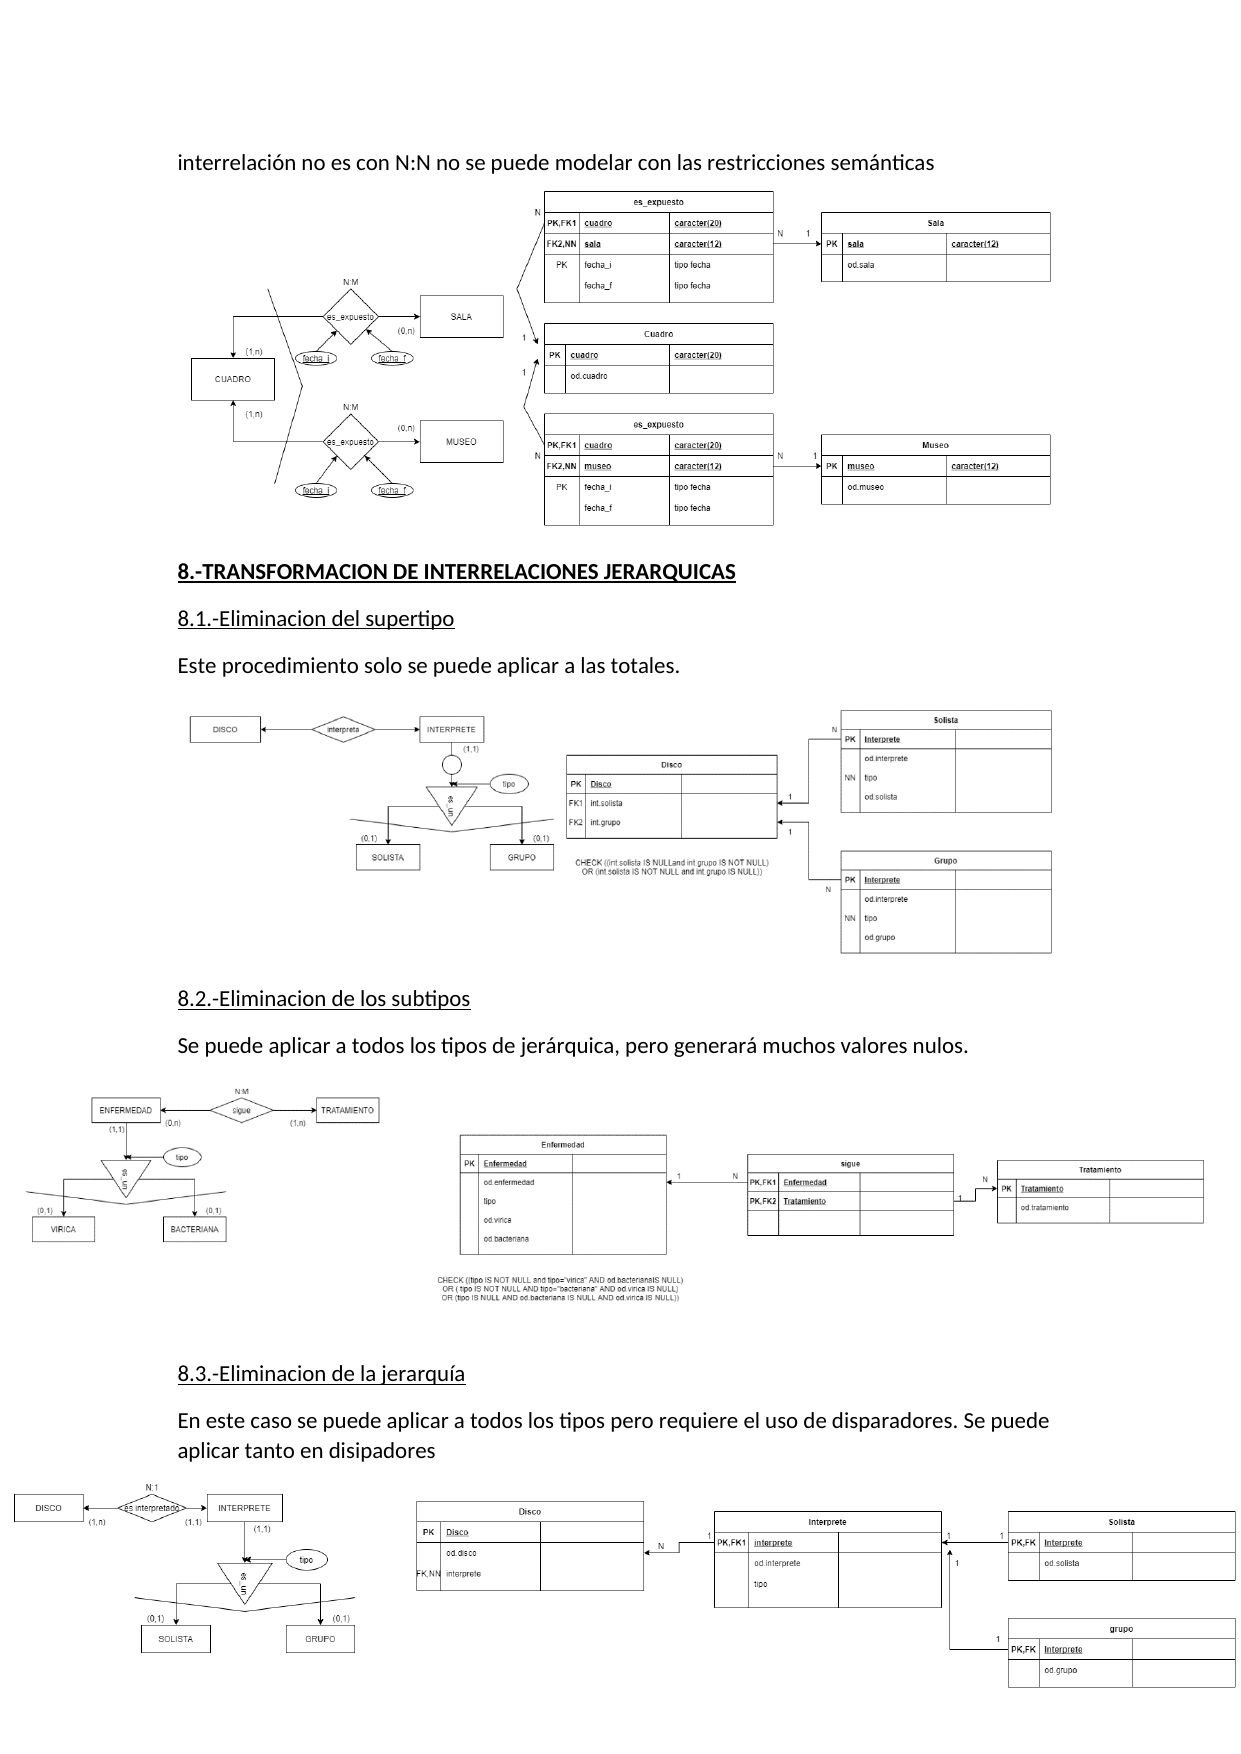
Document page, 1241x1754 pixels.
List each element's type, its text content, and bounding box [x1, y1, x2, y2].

text 8.-TRANSFORMACION DE INTERRELACIONES JERARQUICAS [177, 557, 1063, 585]
picture [0, 1466, 1241, 1701]
text 8.3.-Eliminacion de la jerarquía [177, 1359, 1063, 1388]
text 8.2.-Eliminacion de los subtipos [177, 984, 1063, 1013]
text Este procedimiento solo se puede aplicar a las totales. [177, 651, 1063, 679]
picture [177, 697, 1063, 966]
text 8.1.-Eliminacion del supertipo [177, 604, 1063, 632]
text En este caso se puede aplicar a todos los tipos pero requiere el uso de disparadores. Se puede aplicar tanto en disipadores [177, 1406, 1063, 1465]
text Se puede aplicar a todos los tipos de jerárquica, pero generará muchos valores nulos. [177, 1031, 1063, 1059]
picture [13, 1072, 1216, 1317]
text -cuando se vaya a introducir una tupla en es_expuesto_sala se compruebe que no existe otra tupla en es_expuesto_museo que no coincidan el cuadro y la fecha de inicio o viceversa. Si la interrelación no es con N:N no se puede modelar con las restricciones semánticas [177, 148, 1063, 177]
picture [177, 177, 1063, 539]
